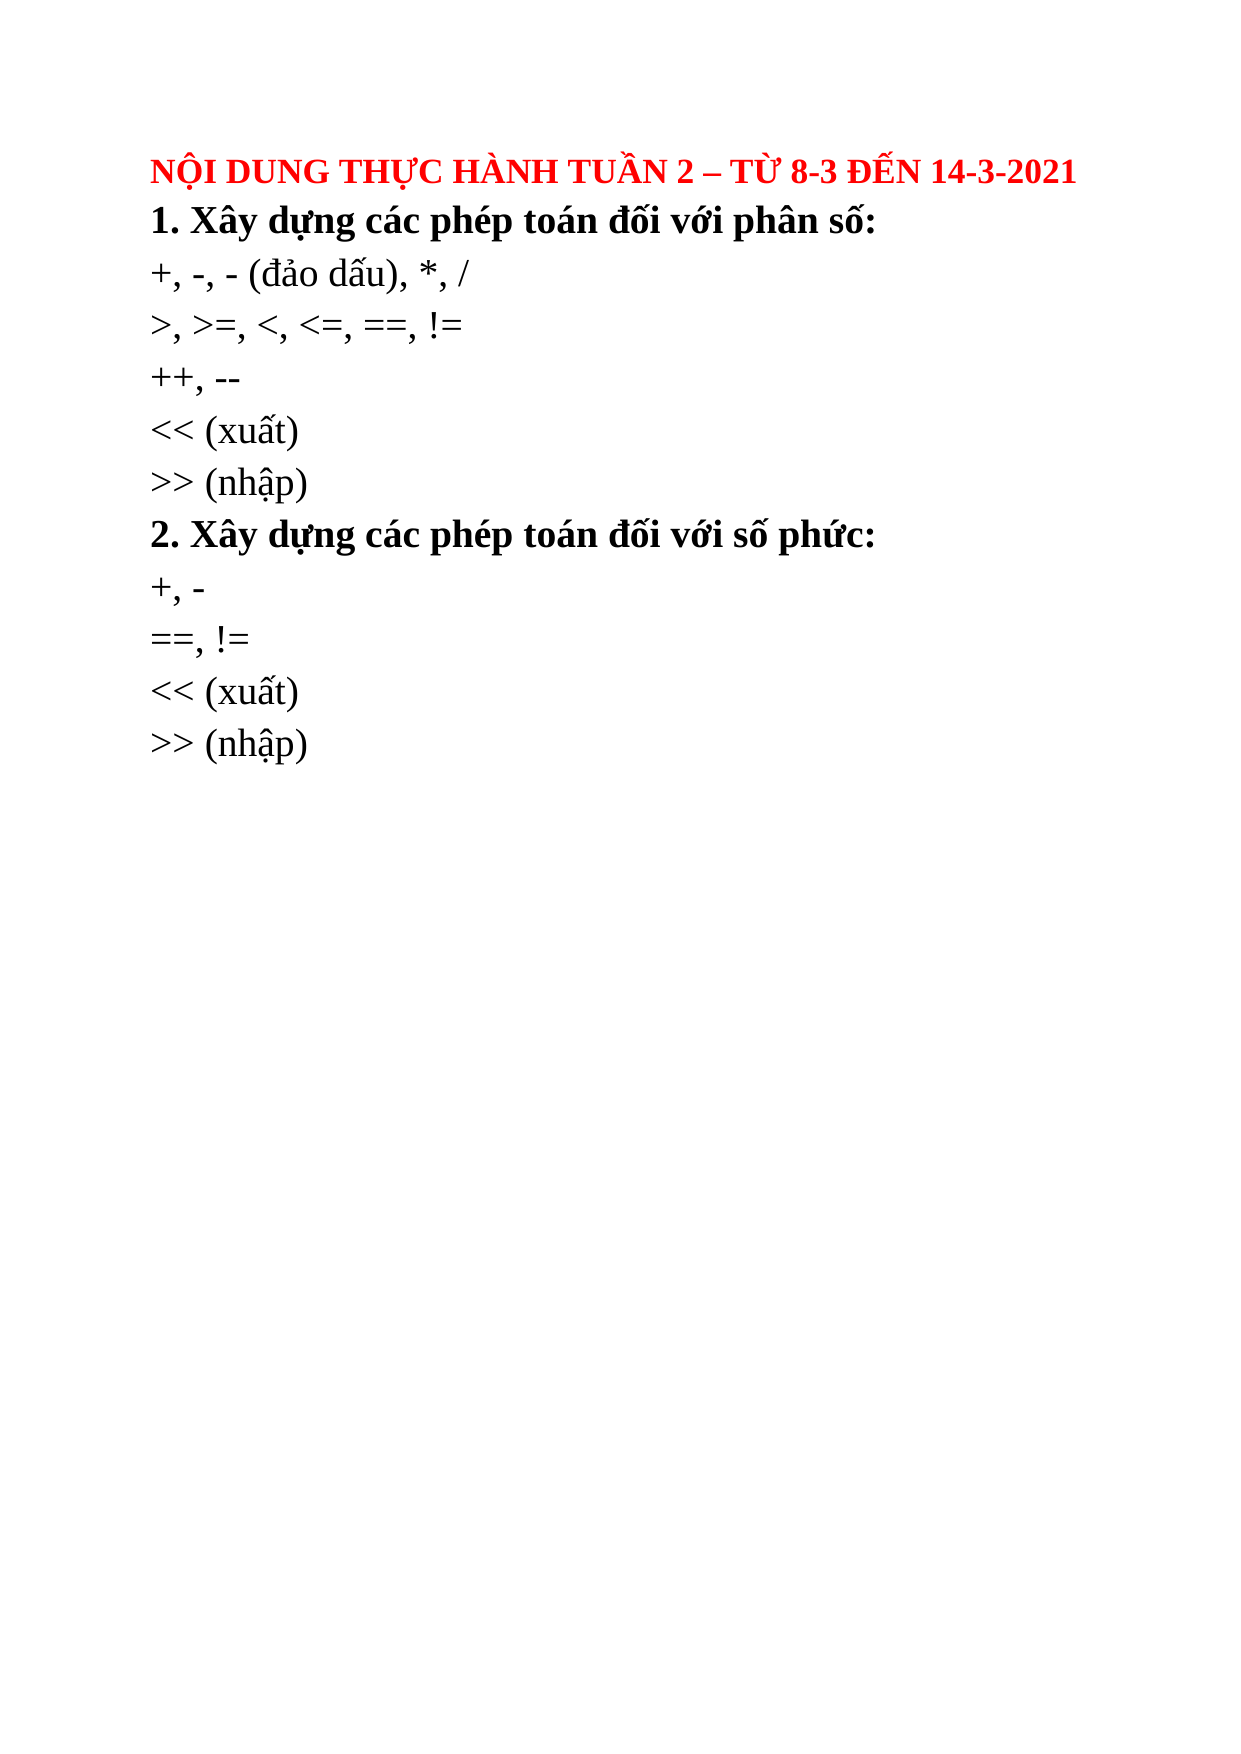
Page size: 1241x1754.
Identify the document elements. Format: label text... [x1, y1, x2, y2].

text NỘI DUNG THỰC HÀNH TUẦN 2 – TỪ 8-3 ĐẾN 14-3-2021 [150, 150, 1090, 191]
text ++, -- [150, 354, 1090, 399]
text ==, != [150, 615, 1090, 661]
text >> (nhập) [150, 458, 1090, 504]
text +, -, - (đảo dấu), *, / [150, 249, 1090, 295]
text 1. Xây dựng các phép toán đối với phân số: [150, 197, 1090, 242]
text >> (nhập) [150, 720, 1090, 765]
text >, >=, <, <=, ==, != [150, 301, 1090, 347]
text +, - [150, 563, 1090, 608]
text << (xuất) [150, 406, 1090, 452]
text 2. Xây dựng các phép toán đối với số phức: [150, 511, 1090, 556]
text << (xuất) [150, 667, 1090, 713]
